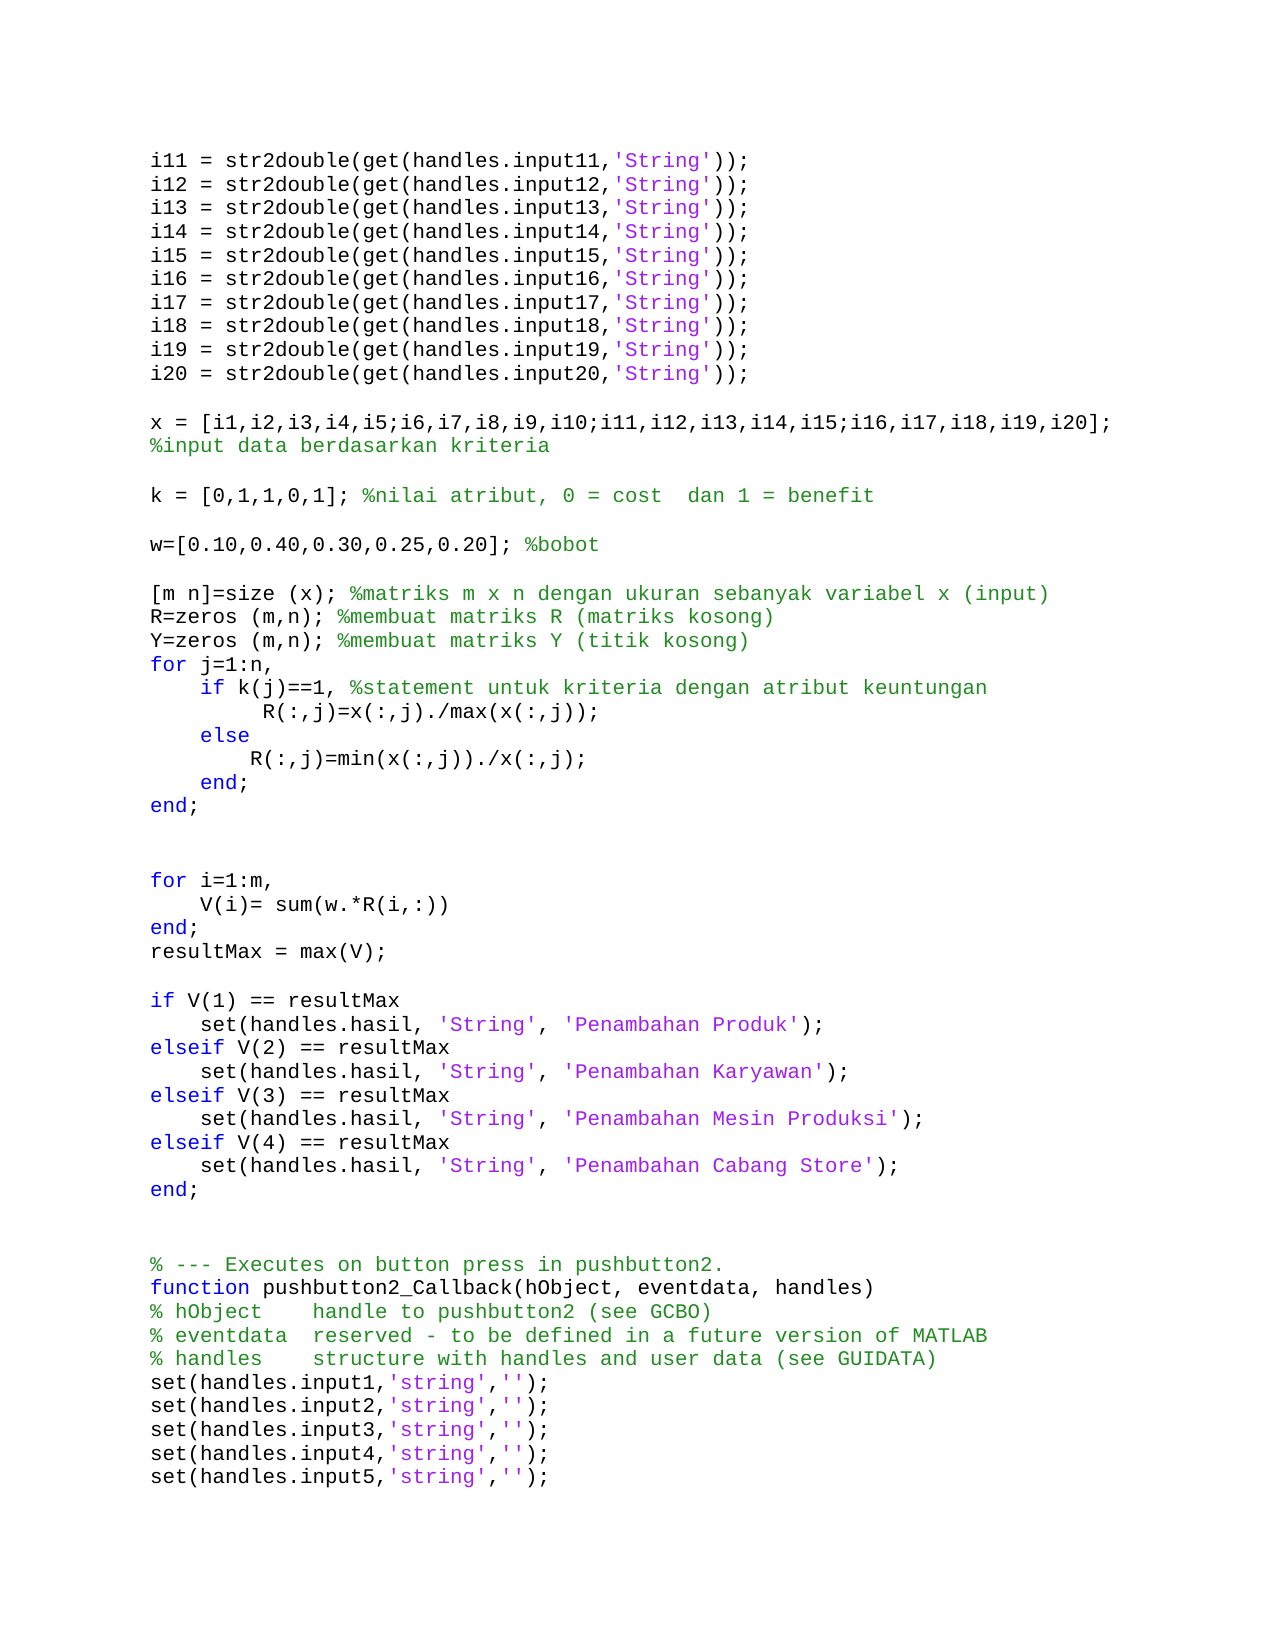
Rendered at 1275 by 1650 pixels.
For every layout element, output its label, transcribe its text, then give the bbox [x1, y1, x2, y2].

text i18 = str2double(get(handles.input18,'String')); [150, 316, 1125, 339]
text set(handles.input5,'string',''); [150, 1466, 1125, 1490]
text i14 = str2double(get(handles.input14,'String')); [150, 221, 1125, 244]
text set(handles.input4,'string',''); [150, 1443, 1125, 1466]
text for i=1:m, [150, 870, 1125, 894]
text % --- Executes on button press in pushbutton2. [150, 1254, 1125, 1277]
text set(handles.input2,'string',''); [150, 1396, 1125, 1419]
text set(handles.input3,'string',''); [150, 1419, 1125, 1443]
text resultMax = max(V); [150, 941, 1125, 964]
text % handles structure with handles and user data (see GUIDATA) [150, 1348, 1125, 1372]
text R(:,j)=x(:,j)./max(x(:,j)); [150, 701, 1125, 724]
text i12 = str2double(get(handles.input12,'String')); [150, 174, 1125, 197]
text elseif V(2) == resultMax [150, 1037, 1125, 1061]
text elseif V(4) == resultMax [150, 1132, 1125, 1156]
text else [150, 724, 1125, 748]
text % eventdata reserved - to be defined in a future version of MATLAB [150, 1324, 1125, 1348]
text end; [150, 917, 1125, 941]
text Y=zeros (m,n); %membuat matriks Y (titik kosong) [150, 630, 1125, 654]
text end; [150, 796, 1125, 819]
text % hObject handle to pushbutton2 (see GCBO) [150, 1301, 1125, 1324]
text i20 = str2double(get(handles.input20,'String')); [150, 363, 1125, 386]
text i16 = str2double(get(handles.input16,'String')); [150, 268, 1125, 292]
text if V(1) == resultMax [150, 990, 1125, 1014]
text w=[0.10,0.40,0.30,0.25,0.20]; %bobot [150, 534, 1125, 557]
text [m n]=size (x); %matriks m x n dengan ukuran sebanyak variabel x (input) [150, 583, 1125, 606]
text V(i)= sum(w.*R(i,:)) [150, 894, 1125, 917]
text x = [i1,i2,i3,i4,i5;i6,i7,i8,i9,i10;i11,i12,i13,i14,i15;i16,i17,i18,i19,i20];%input data berdasarkan kriteria [150, 412, 1125, 459]
text i17 = str2double(get(handles.input17,'String')); [150, 292, 1125, 316]
text set(handles.hasil, 'String', 'Penambahan Mesin Produksi'); [150, 1108, 1125, 1132]
text i13 = str2double(get(handles.input13,'String')); [150, 197, 1125, 221]
text i19 = str2double(get(handles.input19,'String')); [150, 339, 1125, 363]
text for j=1:n, [150, 654, 1125, 677]
text if k(j)==1, %statement untuk kriteria dengan atribut keuntungan [150, 677, 1125, 701]
text end; [150, 772, 1125, 796]
text k = [0,1,1,0,1]; %nilai atribut, 0 = cost dan 1 = benefit [150, 484, 1125, 508]
text i11 = str2double(get(handles.input11,'String')); [150, 150, 1125, 174]
text elseif V(3) == resultMax [150, 1084, 1125, 1108]
text set(handles.input1,'string',''); [150, 1372, 1125, 1396]
text set(handles.hasil, 'String', 'Penambahan Produk'); [150, 1014, 1125, 1037]
text set(handles.hasil, 'String', 'Penambahan Cabang Store'); [150, 1156, 1125, 1179]
text i15 = str2double(get(handles.input15,'String')); [150, 244, 1125, 268]
text end; [150, 1179, 1125, 1203]
text R=zeros (m,n); %membuat matriks R (matriks kosong) [150, 606, 1125, 630]
text function pushbutton2_Callback(hObject, eventdata, handles) [150, 1277, 1125, 1301]
text R(:,j)=min(x(:,j))./x(:,j); [150, 748, 1125, 772]
text set(handles.hasil, 'String', 'Penambahan Karyawan'); [150, 1061, 1125, 1084]
